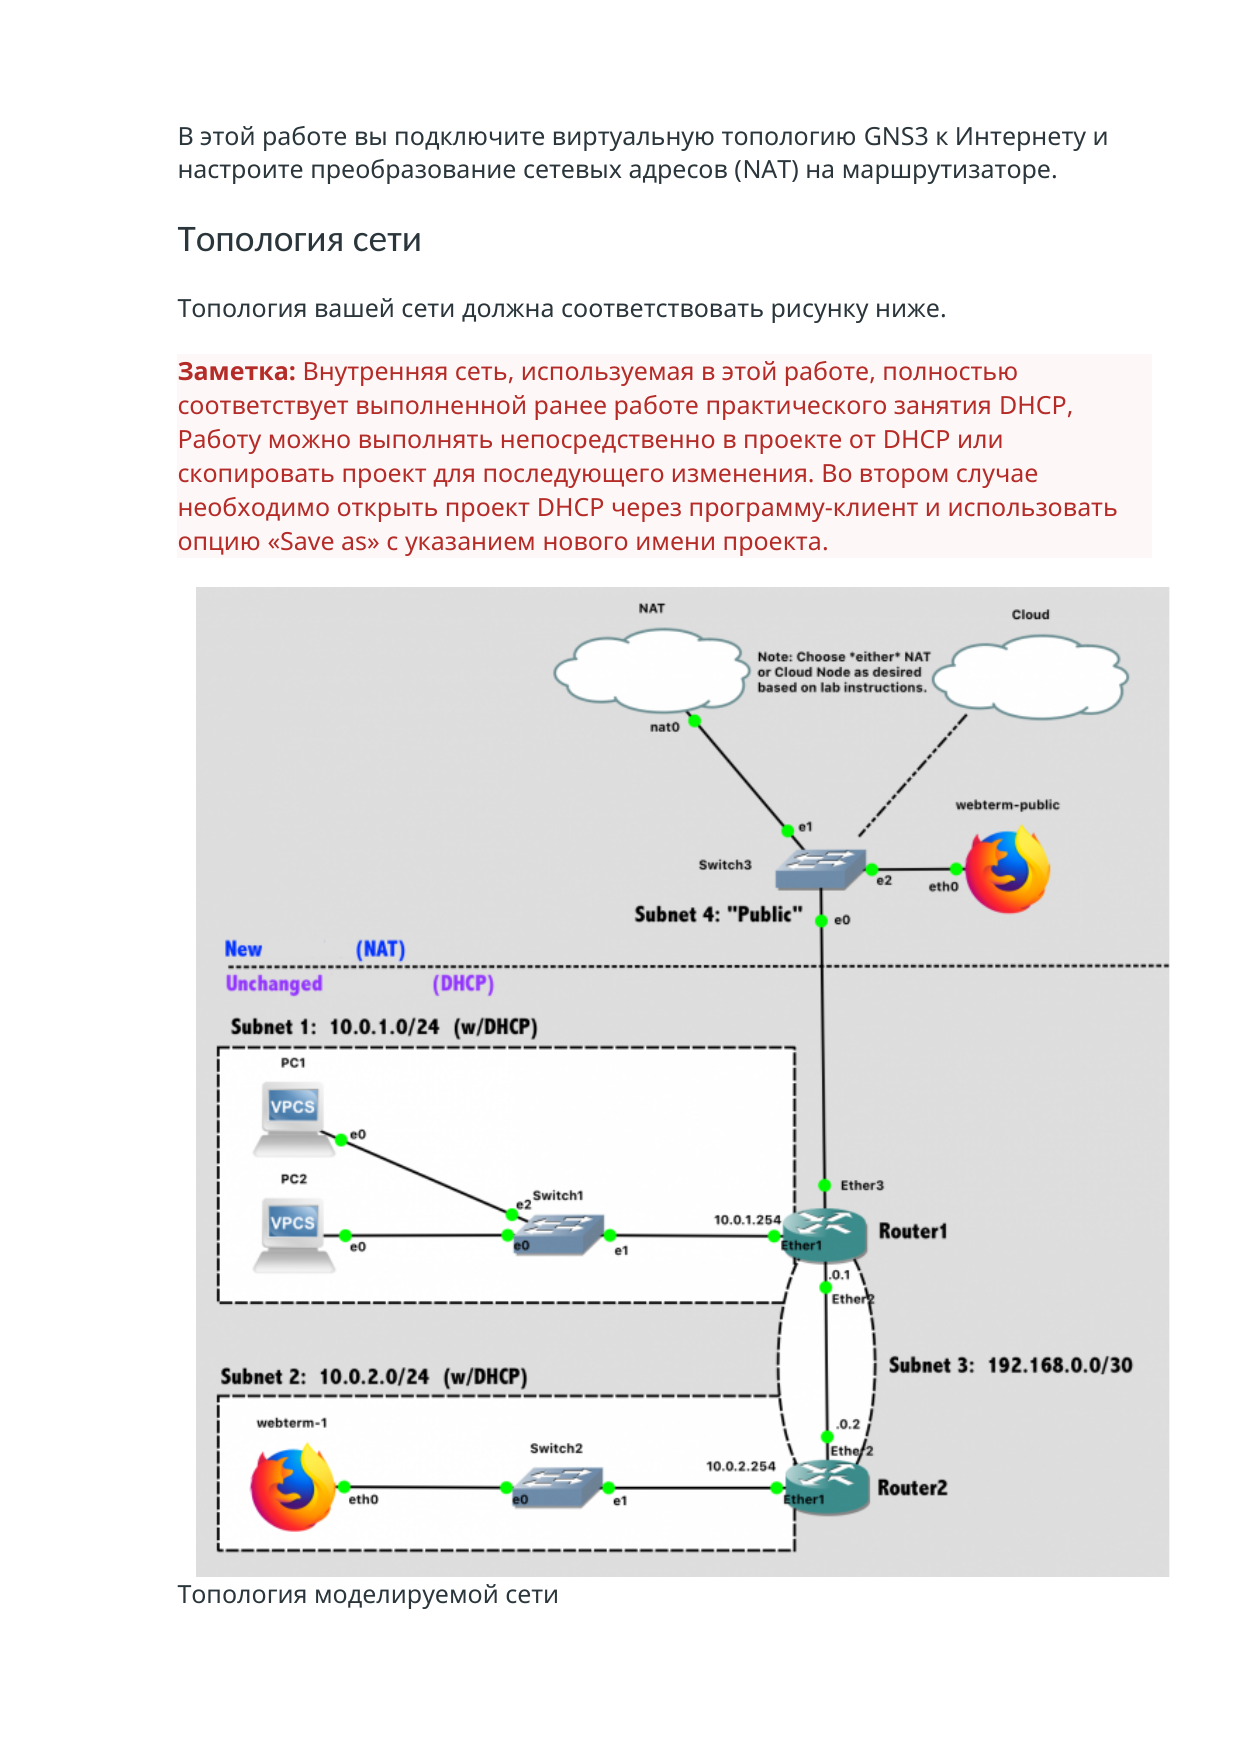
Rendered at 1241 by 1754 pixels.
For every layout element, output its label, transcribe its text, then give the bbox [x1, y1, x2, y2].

text Топология моделируемой сети [177, 587, 1152, 1610]
text Топология сети [177, 215, 1152, 261]
text Заметка: Внутренняя сеть, используемая в этой работе, полностью соответствует выполненной ранее работе практического занятия DHCP, Работу можно выполнять непосредственно в проекте от DHCP или скопировать проект для последующего изменения. Во втором случае необходимо открыть проект DHCP через программу-клиент и использовать опцию «Save as» с указанием нового имени проекта. [177, 354, 1152, 558]
text Топология вашей сети должна соответствовать рисунку ниже. [177, 290, 1152, 324]
